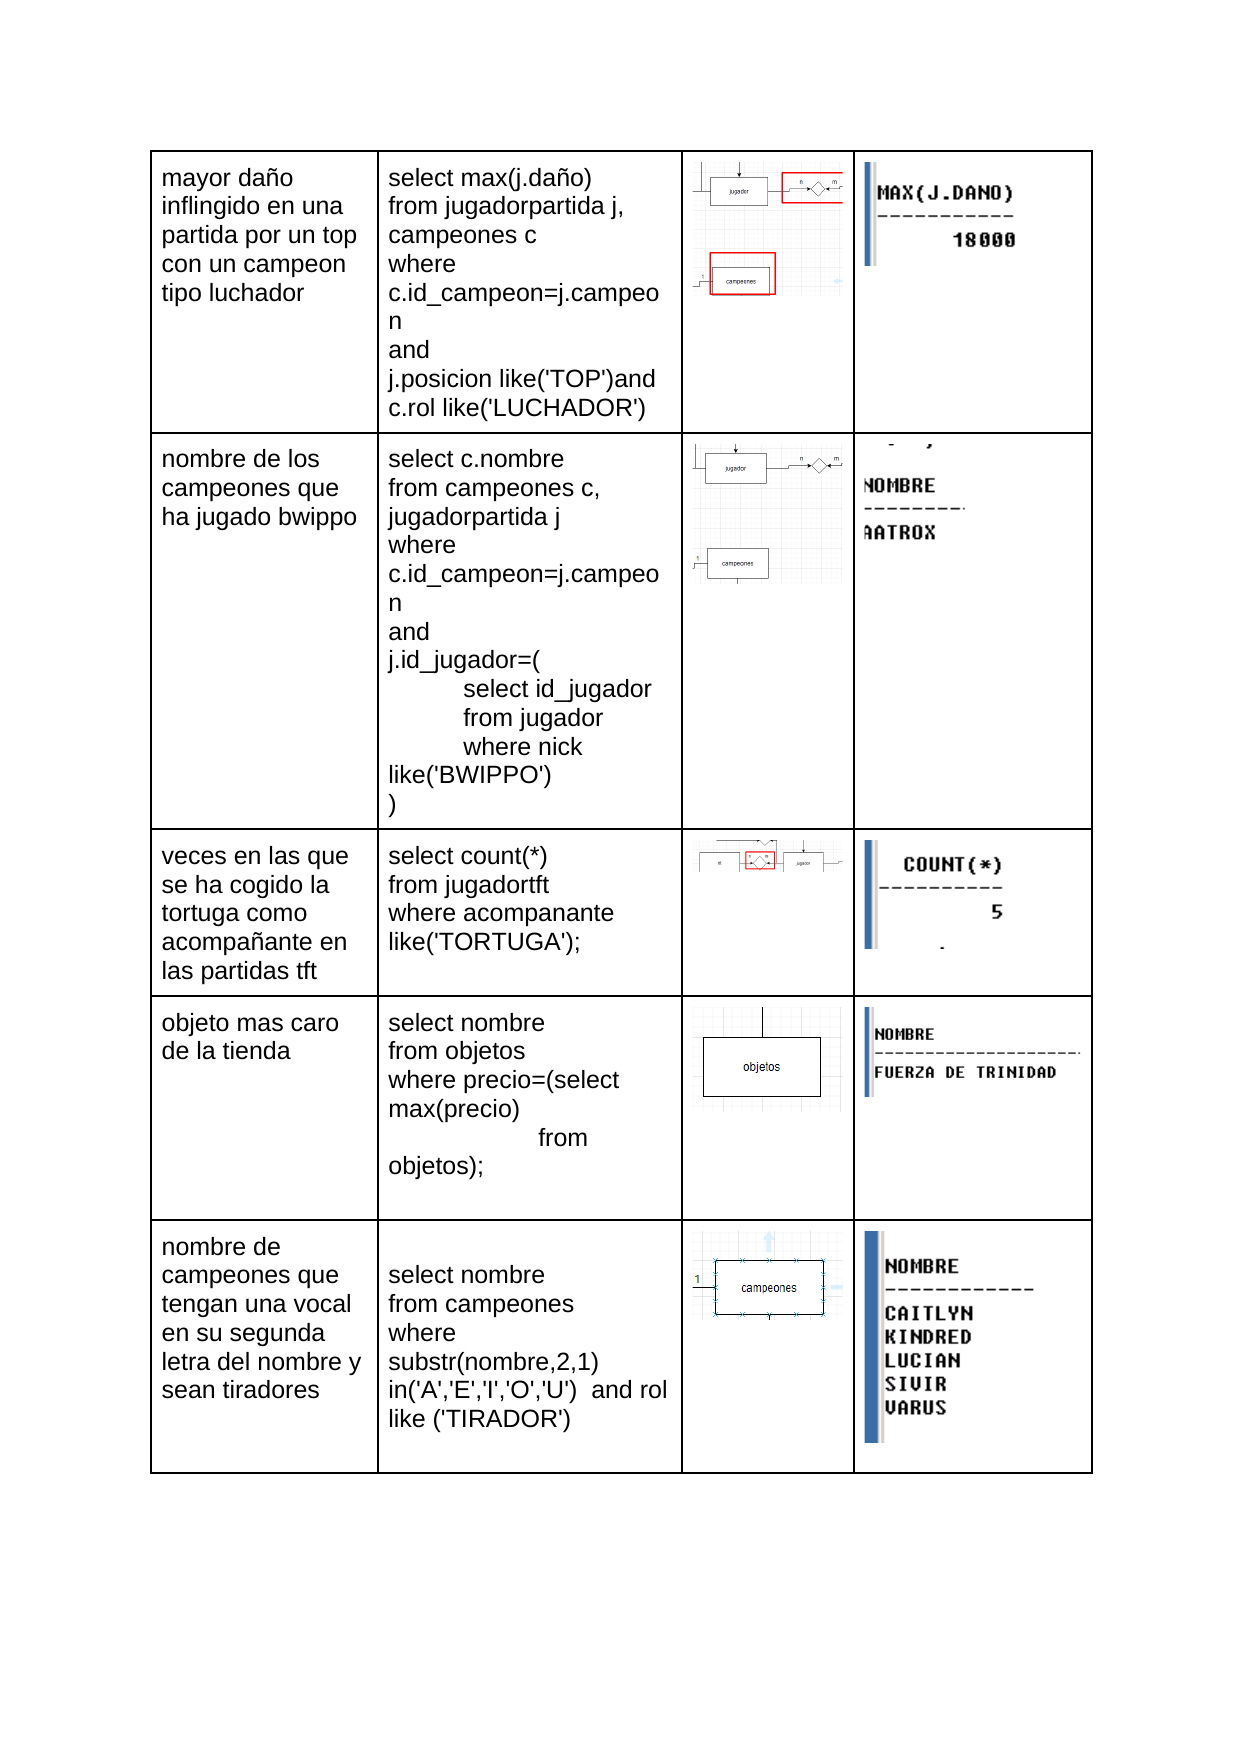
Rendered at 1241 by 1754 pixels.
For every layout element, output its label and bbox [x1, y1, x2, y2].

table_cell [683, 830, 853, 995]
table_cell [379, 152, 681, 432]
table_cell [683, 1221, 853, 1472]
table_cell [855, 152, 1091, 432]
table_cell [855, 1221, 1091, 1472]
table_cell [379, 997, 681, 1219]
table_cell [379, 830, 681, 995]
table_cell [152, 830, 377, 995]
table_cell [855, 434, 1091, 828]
picture [692, 1231, 843, 1320]
picture [864, 444, 965, 563]
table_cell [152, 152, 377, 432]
picture [864, 1231, 1034, 1443]
picture [864, 840, 1062, 949]
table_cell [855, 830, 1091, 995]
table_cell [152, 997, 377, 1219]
picture [864, 162, 1048, 266]
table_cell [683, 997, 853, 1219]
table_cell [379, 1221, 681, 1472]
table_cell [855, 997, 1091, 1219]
picture [692, 840, 843, 872]
picture [864, 1007, 1081, 1097]
picture [692, 162, 843, 296]
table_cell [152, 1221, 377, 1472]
picture [692, 444, 843, 584]
picture [692, 1007, 843, 1112]
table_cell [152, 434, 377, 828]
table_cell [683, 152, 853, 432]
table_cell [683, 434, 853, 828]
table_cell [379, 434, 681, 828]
